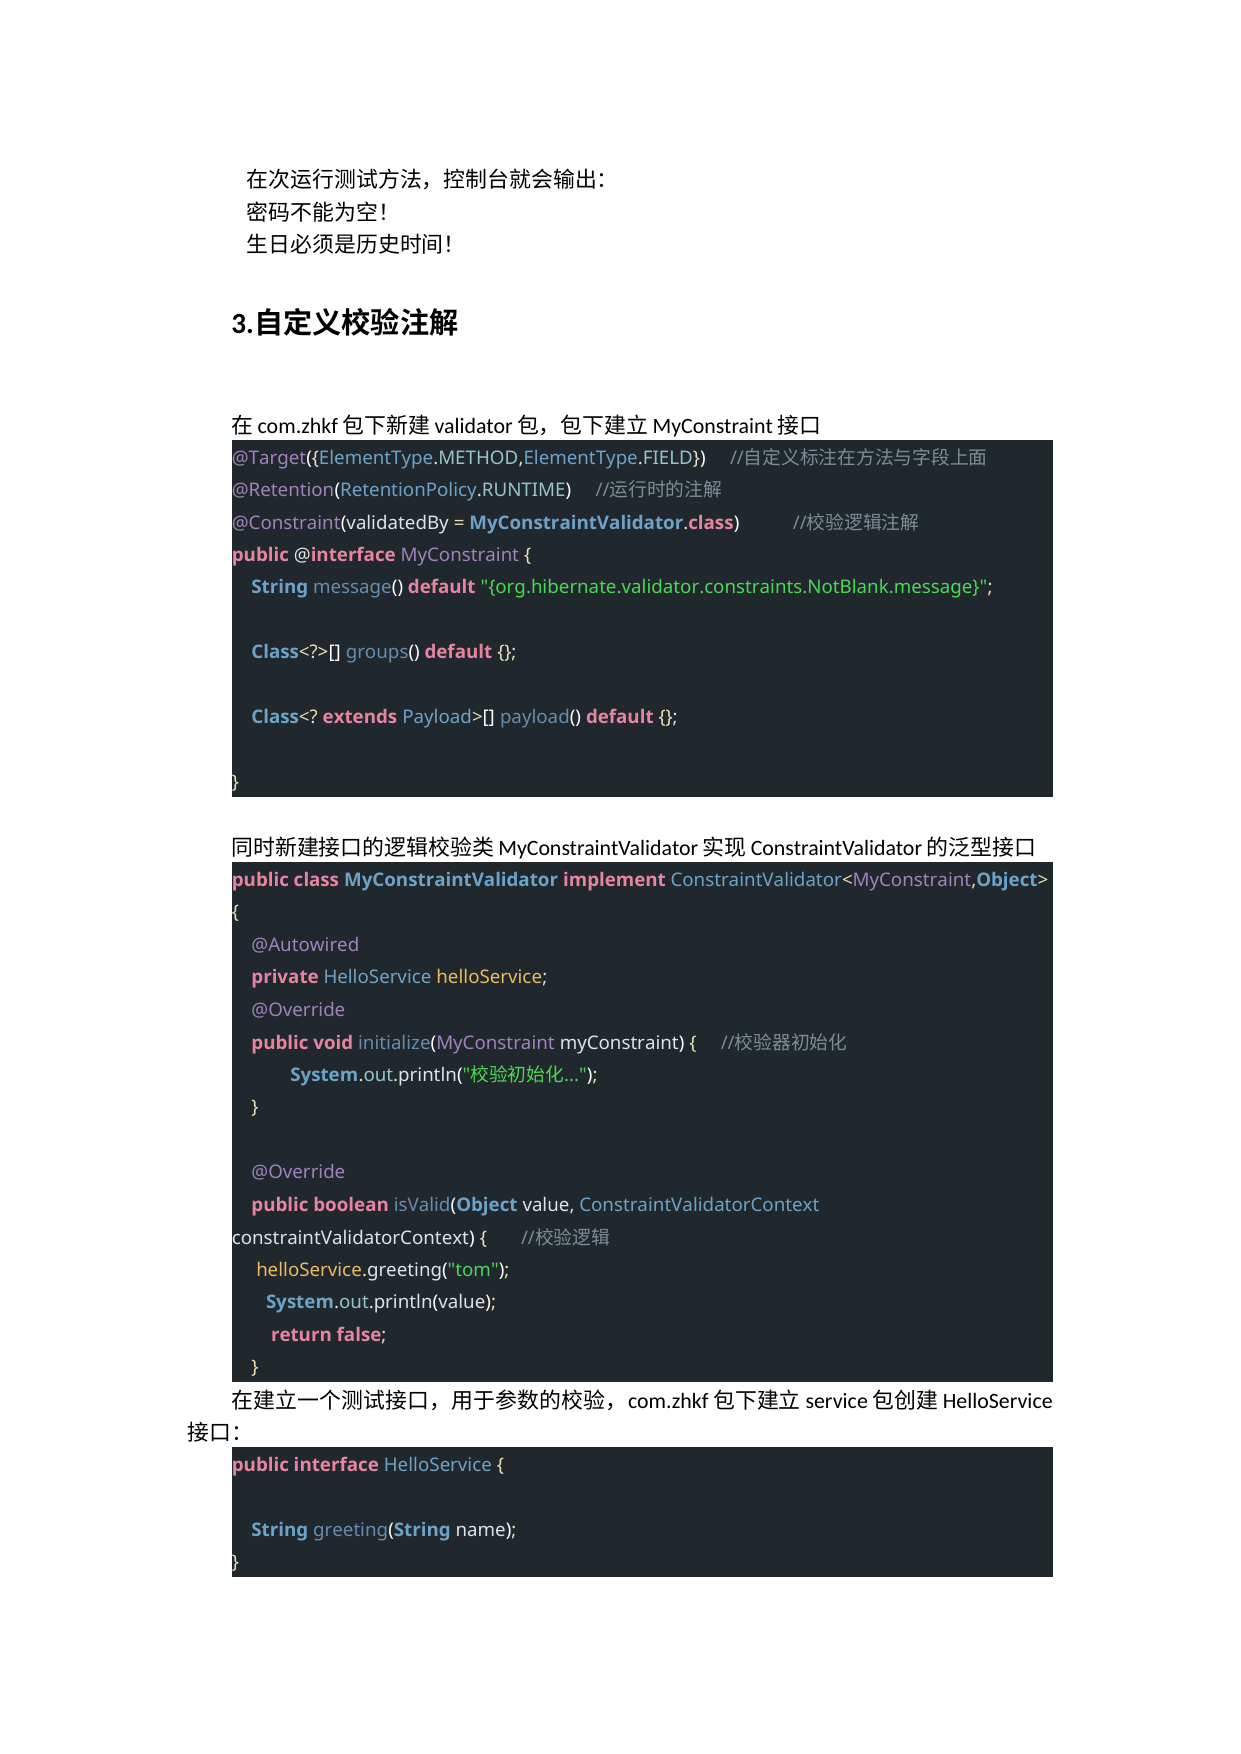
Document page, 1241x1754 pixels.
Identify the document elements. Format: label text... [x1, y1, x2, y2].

text @Target({ElementType.METHOD,ElementType.FIELD}) //自定义标注在方法与字段上面 @Retention(RetentionPolicy.RUNTIME) //运行时的注解 @Constraint(validatedBy = MyConstraintValidator.class) //校验逻辑注解 public @interface MyConstraint { String message() default "{org.hibernate.validator.constraints.NotBlank.message}"; Class<?>[] groups() default {}; Class<? extends Payload>[] payload() default {}; } [232, 440, 1053, 797]
text 在次运行测试方法，控制台就会输出： [247, 162, 1053, 194]
text public class MyConstraintValidator implement ConstraintValidator<MyConstraint,Object> { @Autowired private HelloService helloService; @Override public void initialize(MyConstraint myConstraint) { //校验器初始化 System.out.println("校验初始化..."); } @Override public boolean isValid(Object value, ConstraintValidatorContext constraintValidatorContext) { //校验逻辑 helloService.greeting("tom"); System.out.println(value); return false; } [232, 862, 1053, 1382]
text 同时新建接口的逻辑校验类MyConstraintValidator实现ConstraintValidator的泛型接口 [187, 830, 1053, 862]
text 密码不能为空！ [247, 194, 1053, 227]
text public interface HelloService { String greeting(String name); } [232, 1447, 1053, 1577]
subtitle 3.自定义校验注解 [187, 289, 1053, 354]
text 生日必须是历史时间！ [247, 227, 1053, 259]
text 在com.zhkf包下新建validator包，包下建立MyConstraint接口 [187, 407, 1103, 440]
text 在建立一个测试接口，用于参数的校验，com.zhkf包下建立service包创建HelloService接口： [187, 1382, 1053, 1447]
